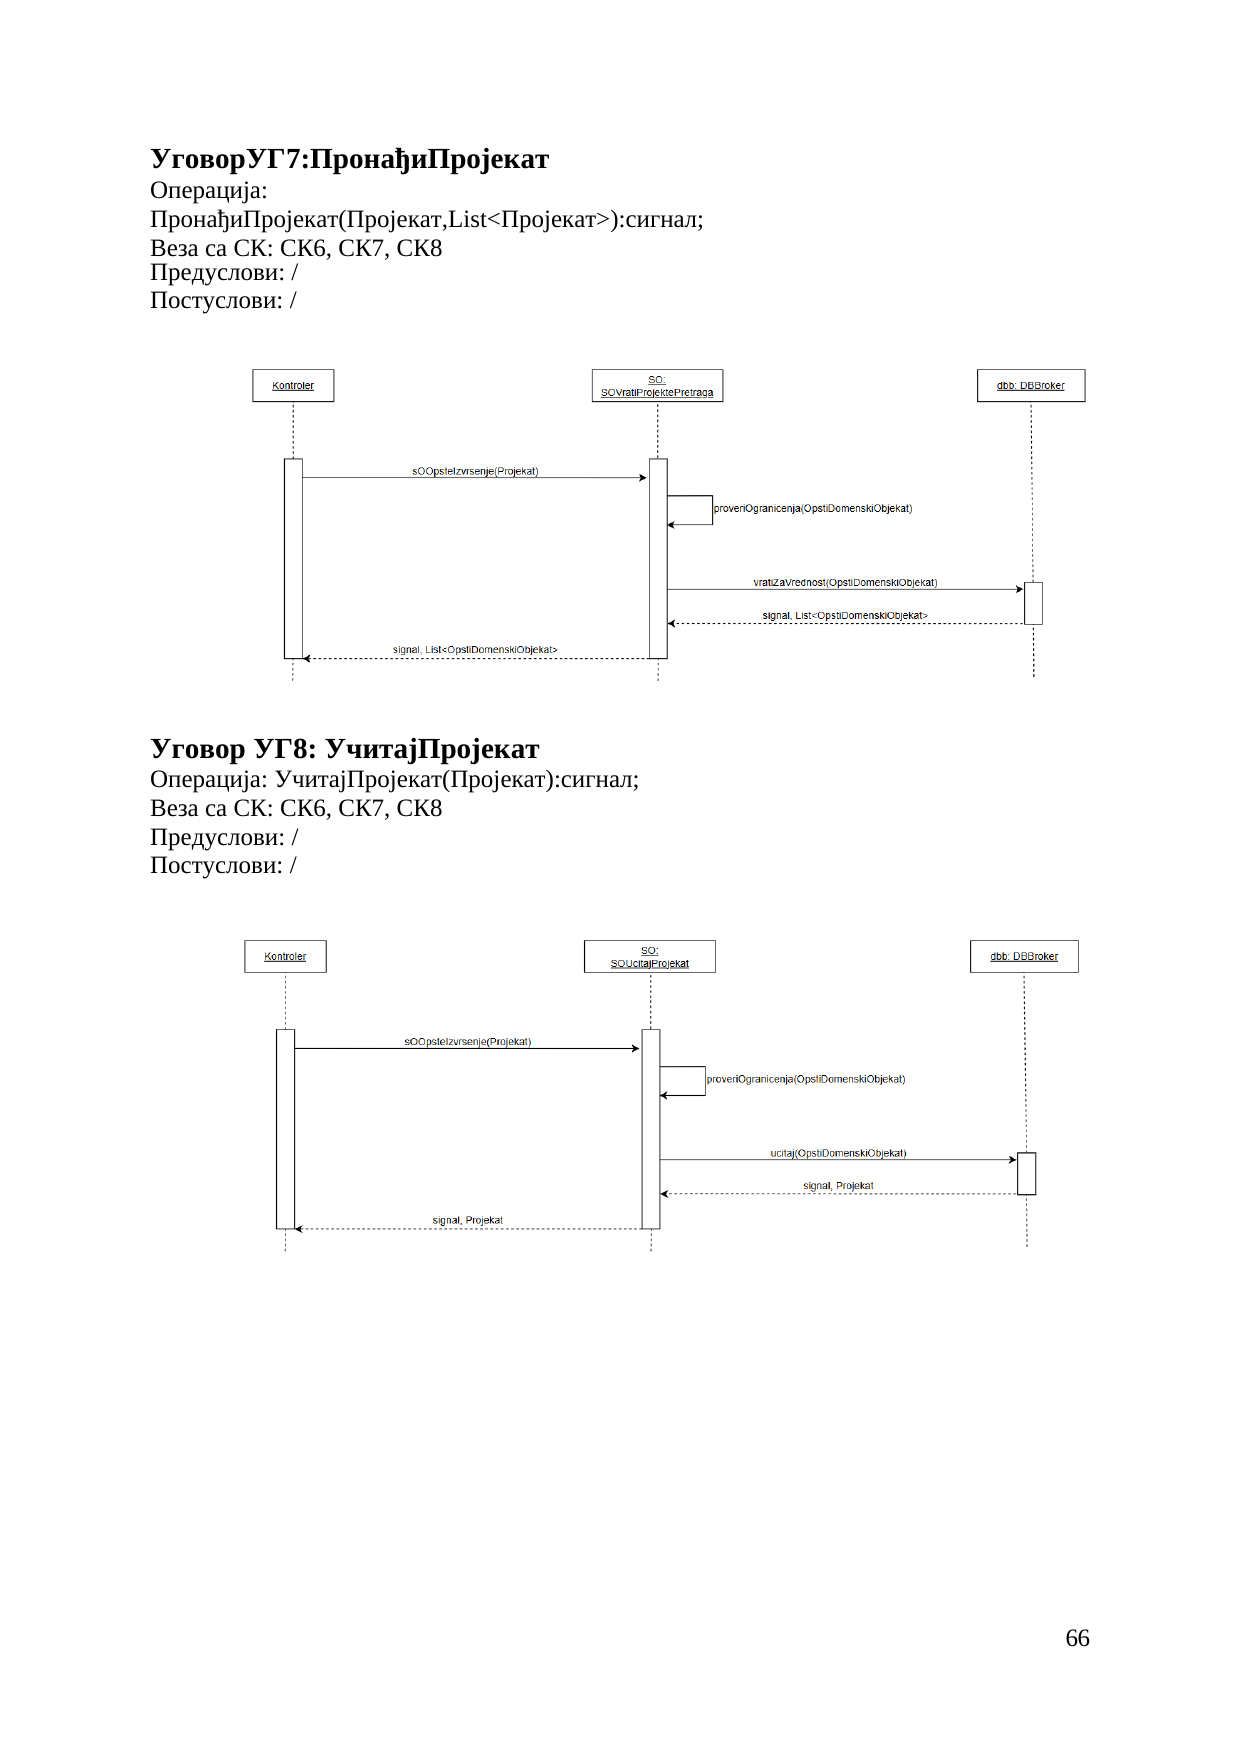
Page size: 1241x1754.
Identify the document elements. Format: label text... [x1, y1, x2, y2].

text Предуслови: / [150, 822, 1167, 851]
text Предуслови: / [150, 261, 1167, 285]
subtitle Уговор УГ8: УчитајПројекат [150, 731, 1167, 764]
picture [226, 342, 1092, 690]
text Операција: УчитајПројекат(Пројекат):сигнал; [150, 764, 1167, 793]
text Постуслови: / [150, 285, 1167, 314]
text Постуслови: / [150, 851, 1167, 879]
subtitle УговорУГ7:ПронађиПројекат [150, 142, 1167, 175]
text Операција: ПронађиПројекат(Пројекат,List<Пројекат>):сигнал; [150, 175, 807, 233]
text Веза са СК: СК6, СК7, СК8 [150, 233, 807, 261]
text Веза са СК: СК6, СК7, СК8 [150, 793, 1167, 822]
picture [221, 908, 1096, 1271]
